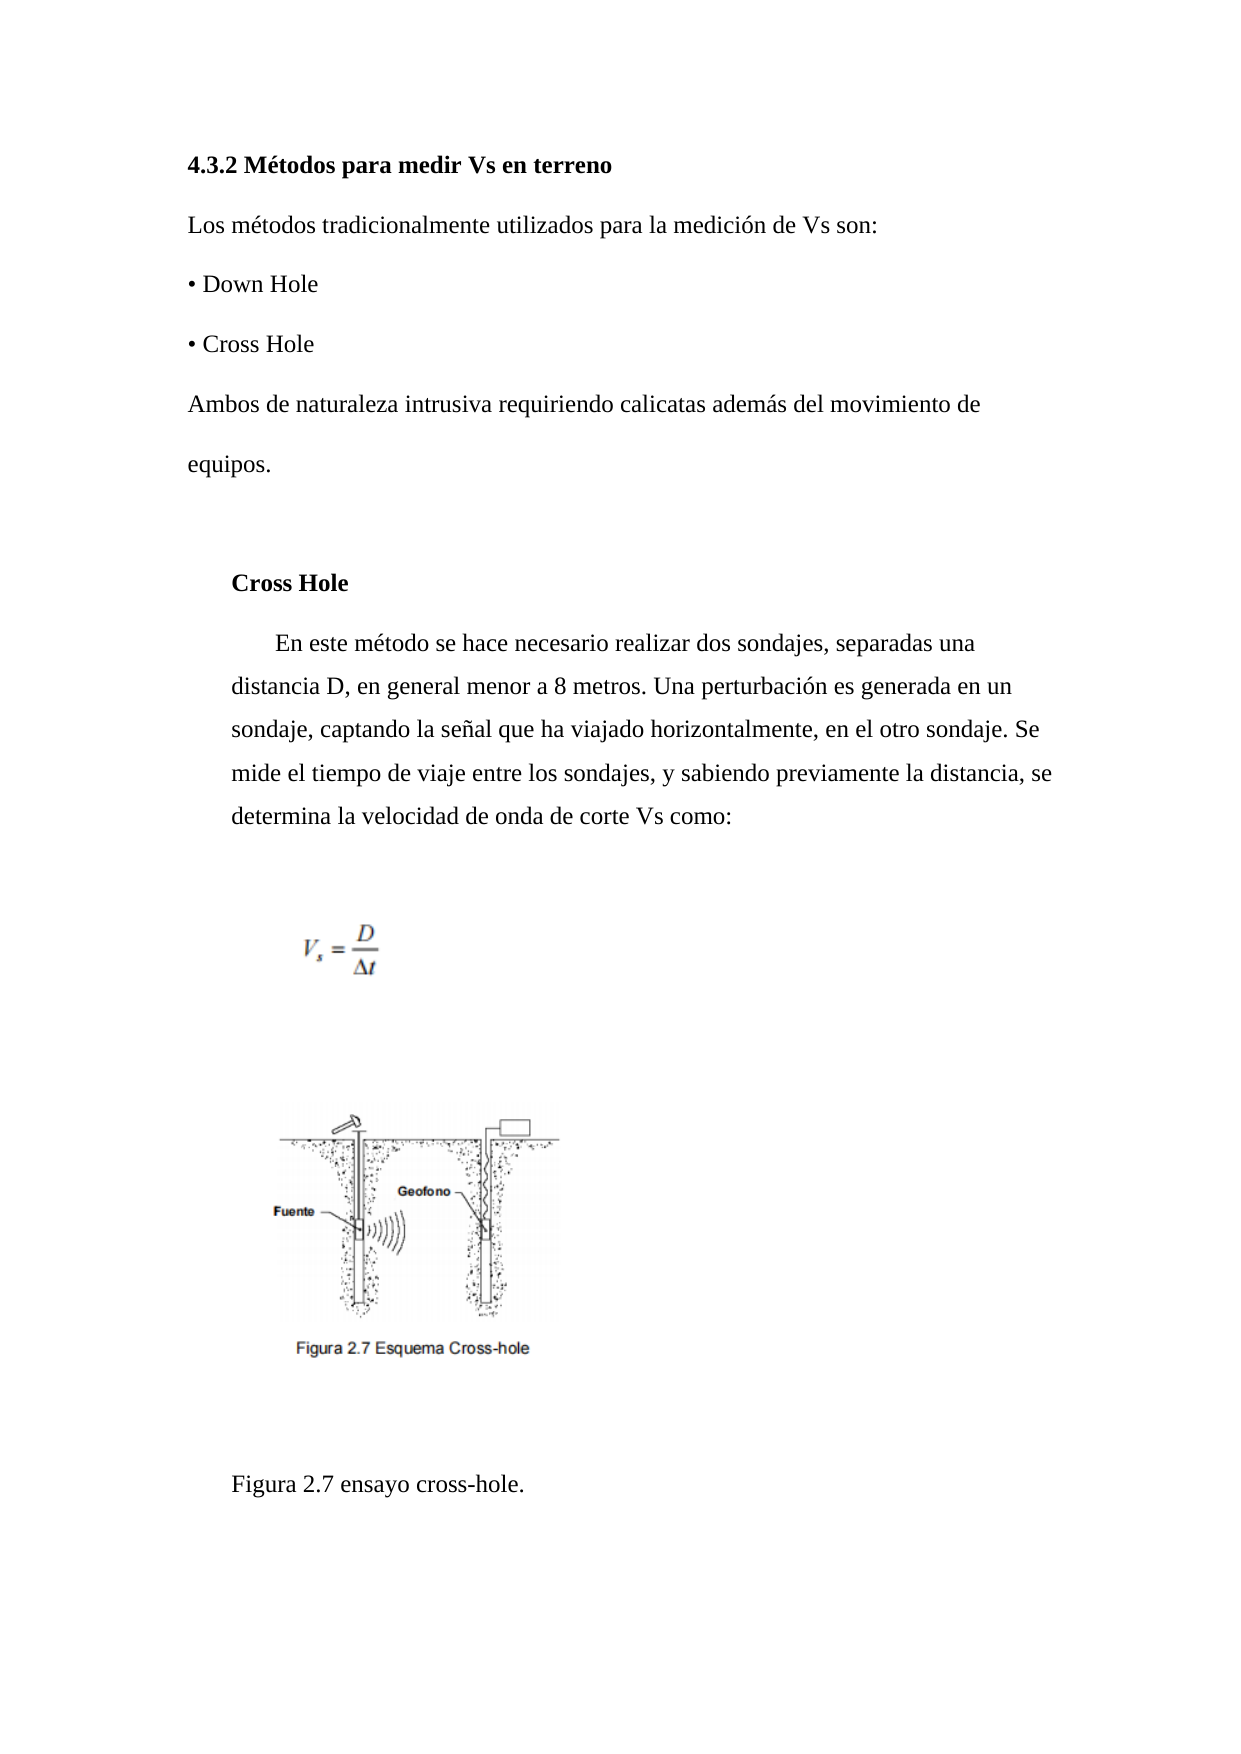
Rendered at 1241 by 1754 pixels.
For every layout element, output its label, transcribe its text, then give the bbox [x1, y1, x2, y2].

text Cross Hole [187, 568, 1053, 597]
text • Cross Hole [187, 329, 1053, 358]
picture [231, 1093, 592, 1379]
picture [231, 860, 440, 1003]
text Los métodos tradicionalmente utilizados para la medición de Vs son: [187, 210, 1053, 238]
text equipos. [187, 449, 1053, 478]
text Figura 2.7 ensayo cross-hole. [187, 1469, 1053, 1498]
text Ambos de naturaleza intrusiva requiriendo calicatas además del movimiento de [187, 389, 1053, 418]
text 4.3.2 Métodos para medir Vs en terreno [187, 150, 1053, 179]
text En este método se hace necesario realizar dos sondajes, separadas una distancia D, en general menor a 8 metros. Una perturbación es generada en un sondaje, captando la señal que ha viajado horizontalmente, en el otro sondaje. Se mide el tiempo de viaje entre los sondajes, y sabiendo previamente la distancia, se determina la velocidad de onda de corte Vs como: [231, 628, 1053, 829]
text • Down Hole [187, 269, 1053, 298]
